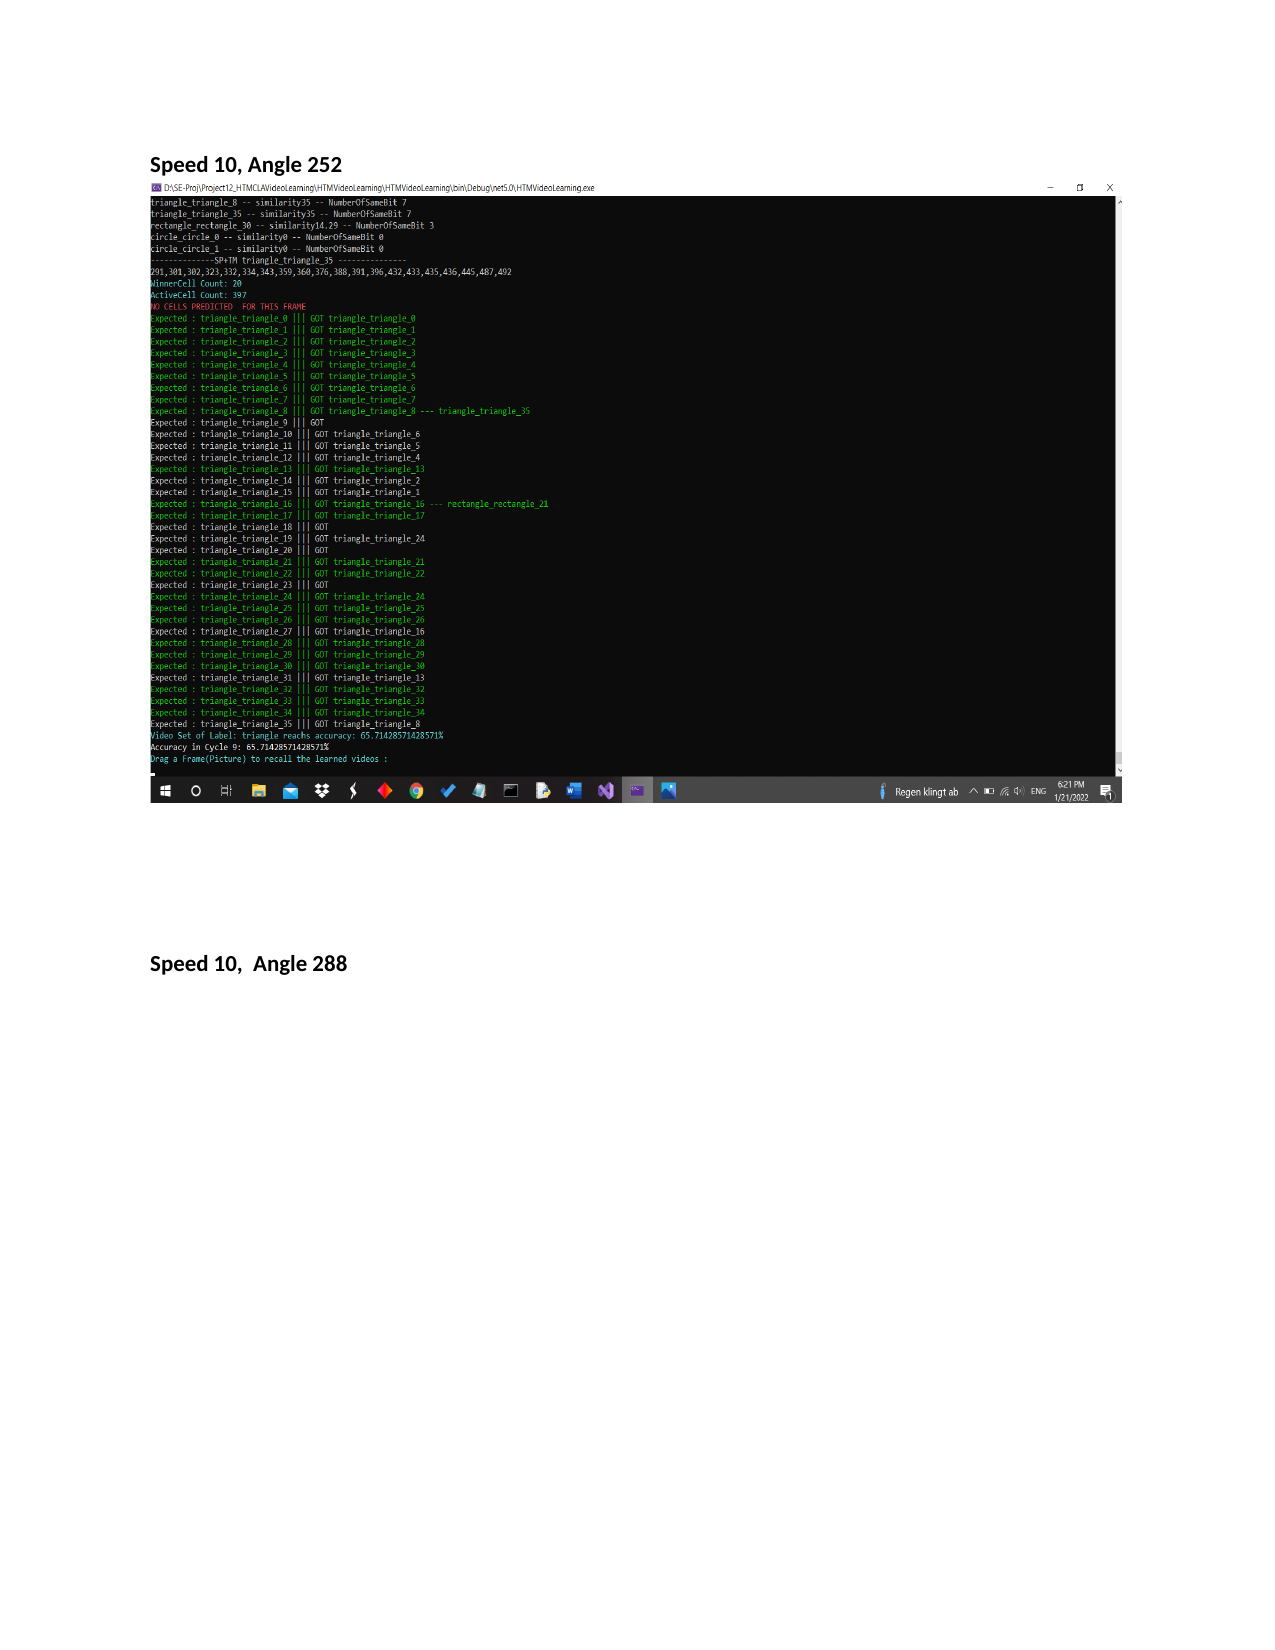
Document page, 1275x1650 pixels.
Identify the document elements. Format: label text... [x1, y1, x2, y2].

text Speed 10, Angle 288 [150, 949, 1125, 977]
picture [150, 180, 1122, 801]
text Speed 10, Angle 252 [150, 150, 1125, 178]
